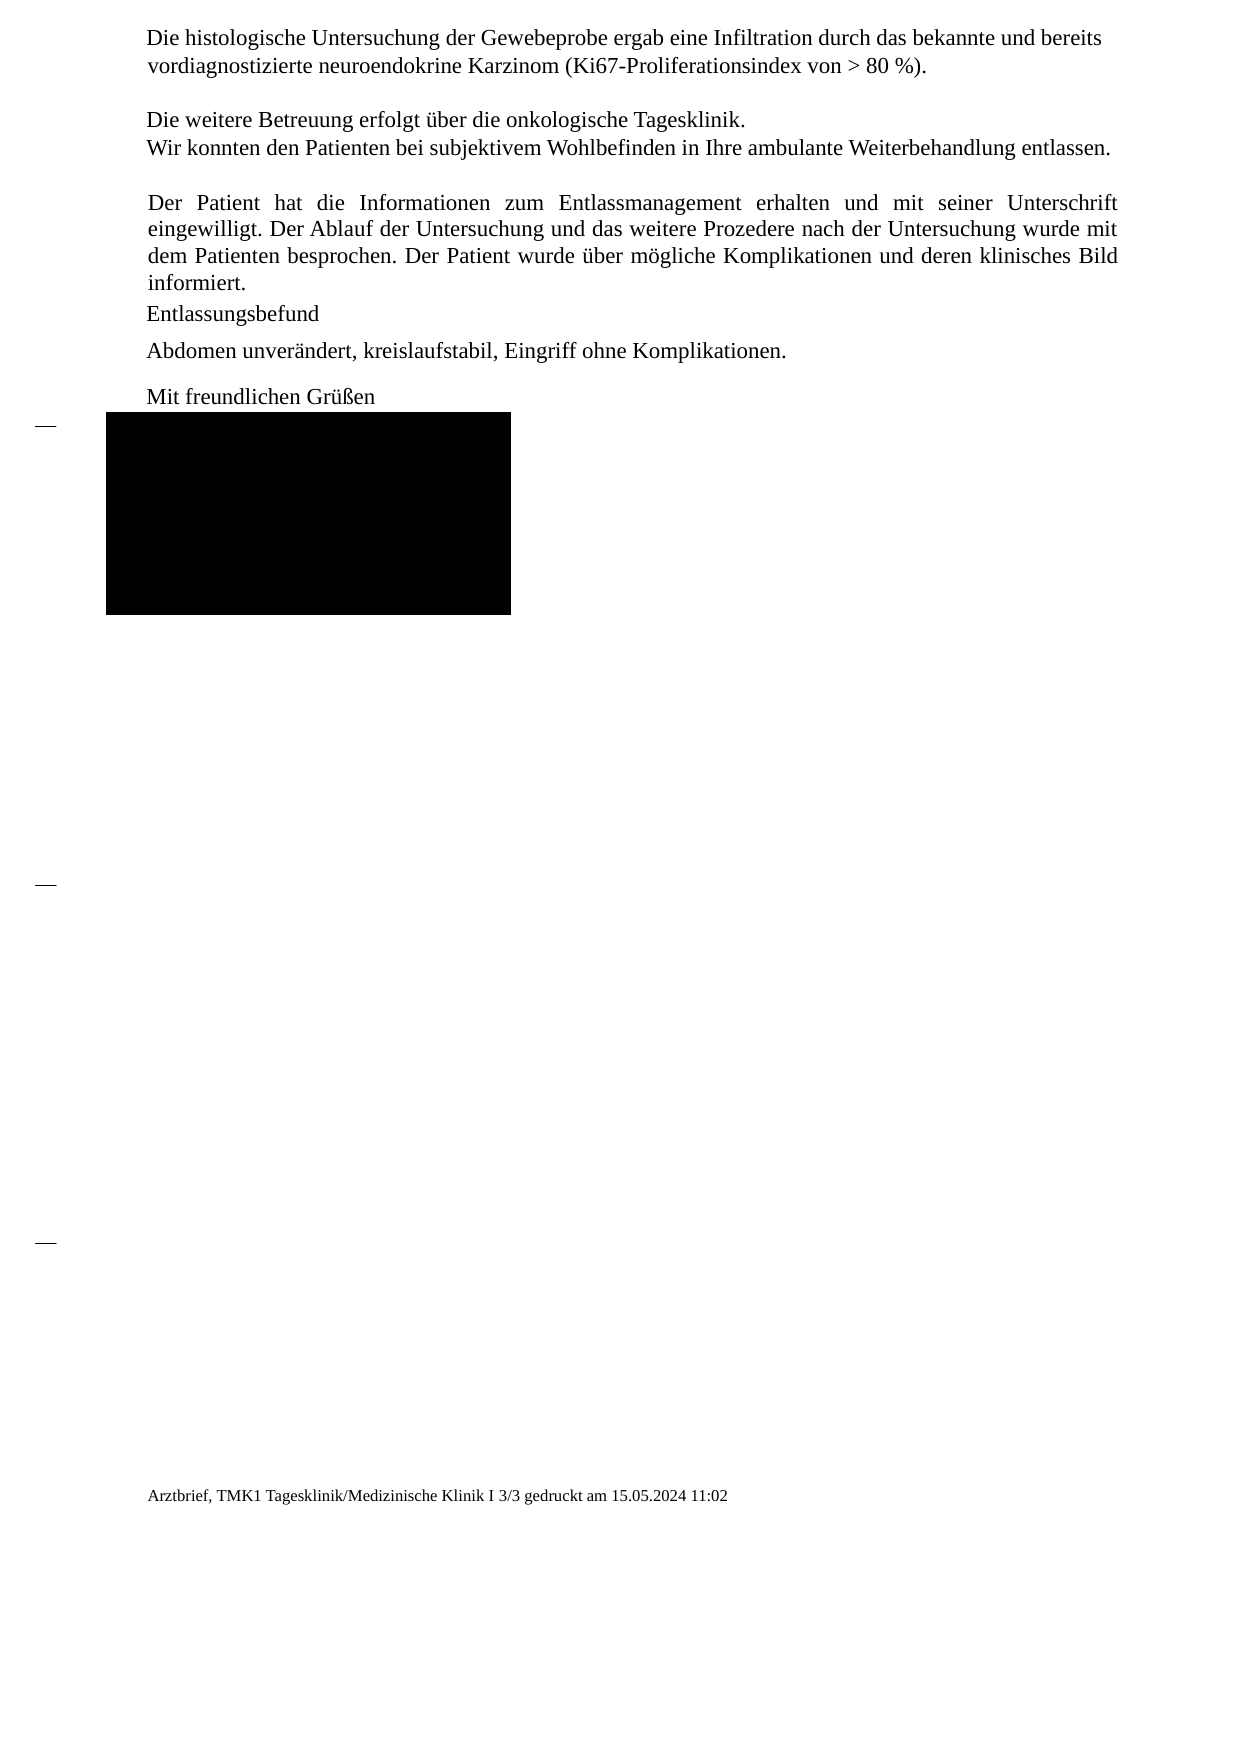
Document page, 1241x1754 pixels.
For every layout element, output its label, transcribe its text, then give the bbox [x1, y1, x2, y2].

text Abdomen unverändert, kreislaufstabil, Eingriff ohne Komplikationen. [146, 337, 1137, 363]
text Arztbrief, TMK1 Tagesklinik/Medizinische Klinik I 3/3 gedruckt am 15.05.2024 11:02 [146, 1485, 1171, 1504]
text Wir konnten den Patienten bei subjektivem Wohlbefinden in Ihre ambulante Weiterbehandlung entlassen. [146, 134, 1137, 161]
text Mit freundlichen Grüßen [146, 383, 1137, 409]
text Der Patient hat die Informationen zum Entlassmanagement erhalten und mit seiner Unterschrift eingewilligt. Der Ablauf der Untersuchung und das weitere Prozedere nach der Untersuchung wurde mit dem Patienten besprochen. Der Patient wurde über mögliche Komplikationen und deren klinisches Bild informiert. [148, 189, 1119, 296]
text Entlassungsbefund [146, 300, 1171, 326]
text Die histologische Untersuchung der Gewebeprobe ergab eine Infiltration durch das bekannte und bereits vordiagnostizierte neuroendokrine Karzinom (Ki67-Proliferationsindex von > 80 %). [146, 24, 1137, 78]
text Die weitere Betreuung erfolgt über die onkologische Tagesklinik. [146, 106, 1137, 132]
